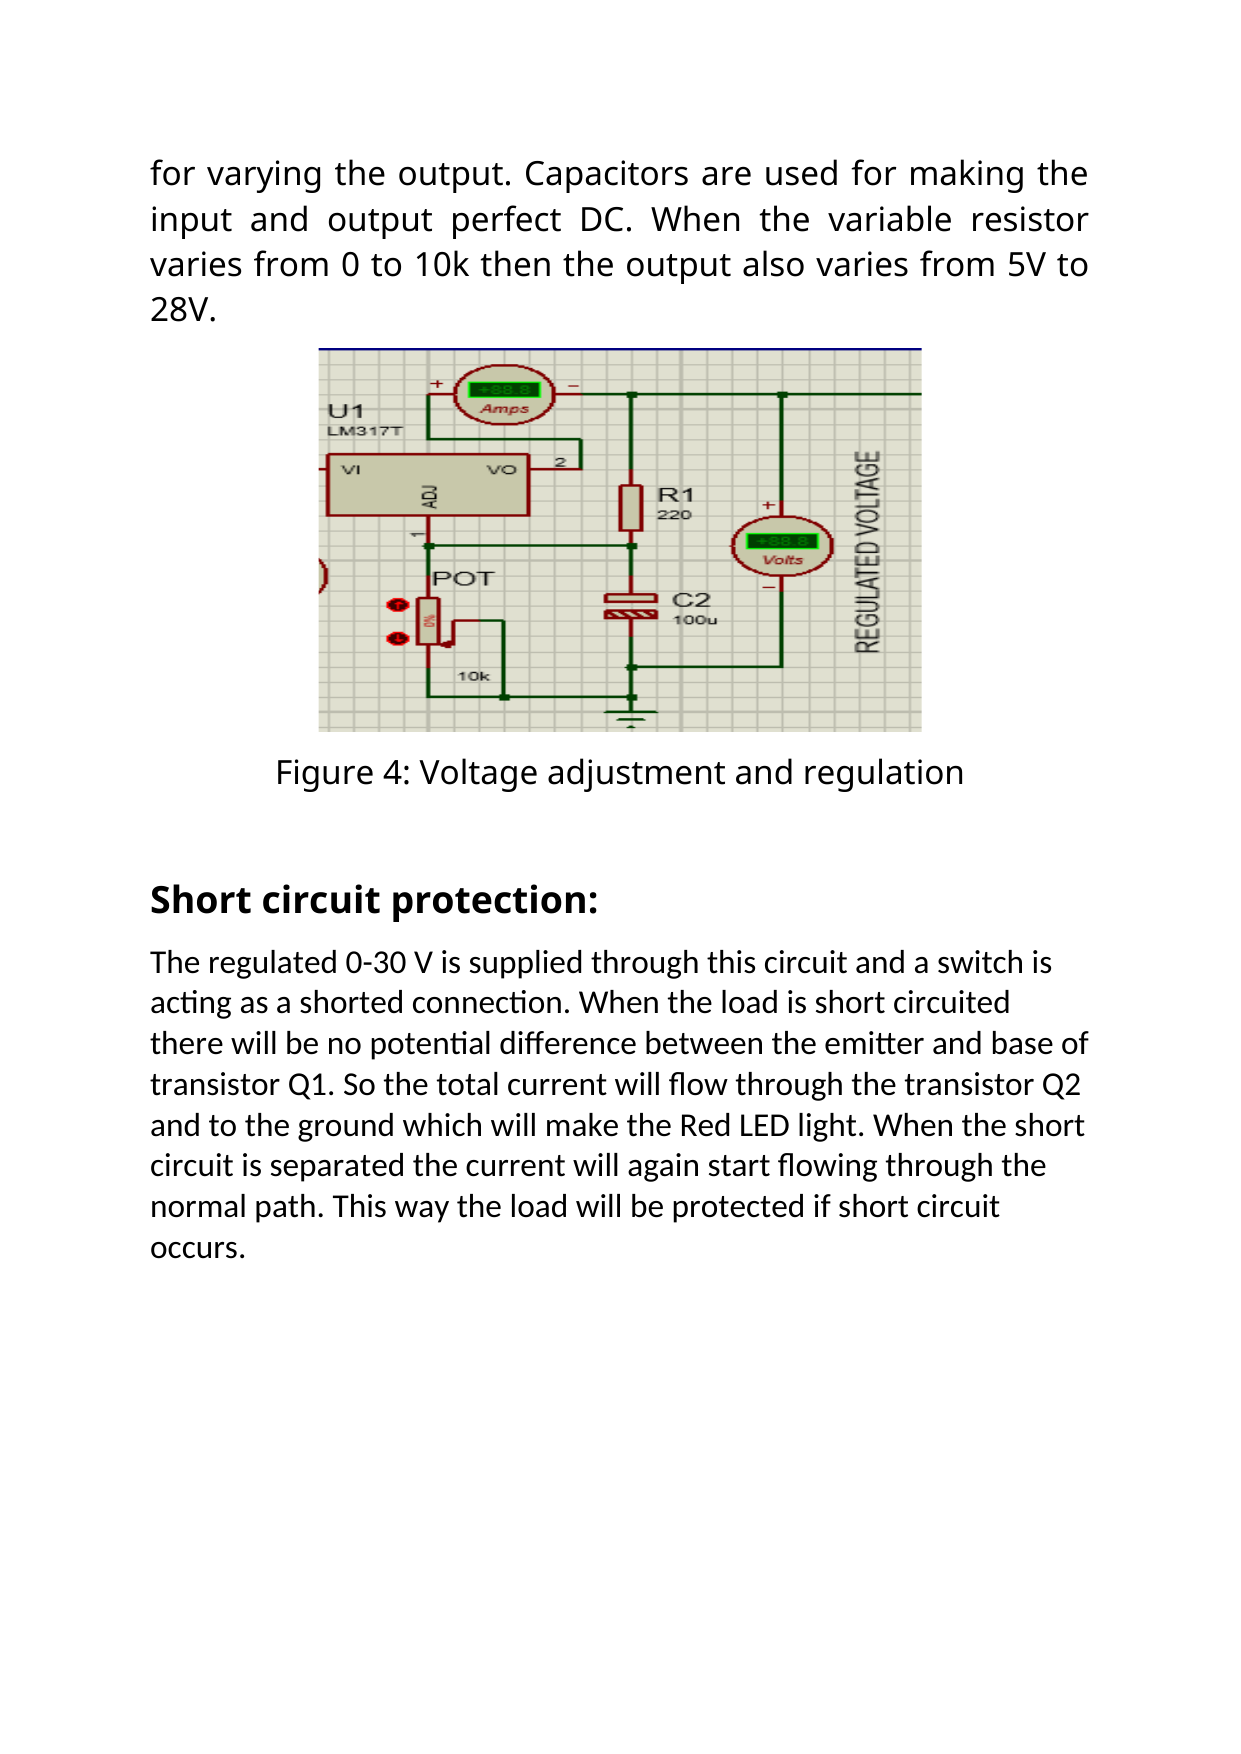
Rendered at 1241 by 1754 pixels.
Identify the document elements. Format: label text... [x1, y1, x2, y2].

text Short circuit protection: [150, 873, 1090, 924]
text Figure 4: Voltage adjustment and regulation [150, 749, 1090, 794]
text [150, 150, 1090, 332]
text The regulated 0-30 V is supplied through this circuit and a switch is acting as a shorted connection. When the load is short circuited there will be no potential difference between the emitter and base of transistor Q1. So the total current will flow through the transistor Q2 and to the ground which will make the Red LED light. When the short circuit is separated the current will again start flowing through the normal path. This way the load will be protected if short circuit occurs. [150, 941, 1090, 1266]
picture [318, 348, 922, 732]
